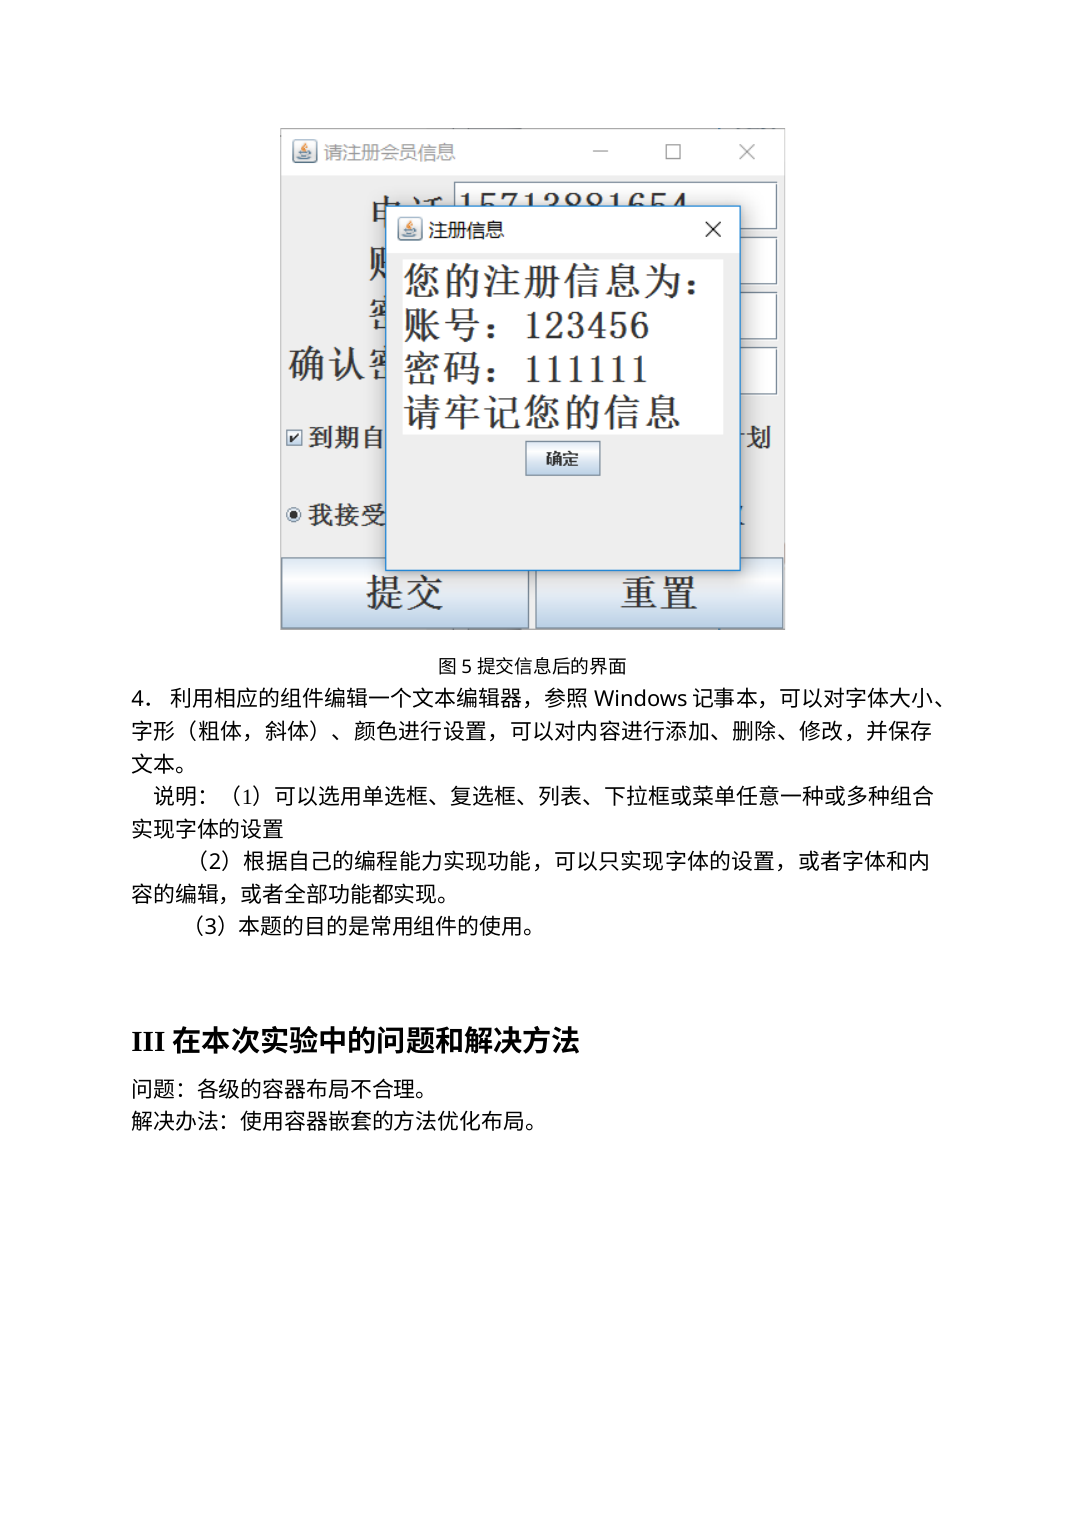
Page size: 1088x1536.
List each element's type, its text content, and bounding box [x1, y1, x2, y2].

text 解决办法：使用容器嵌套的方法优化布局。 [131, 1104, 934, 1136]
text 图5 提交信息后的界面 [131, 649, 934, 681]
text 说明：（1）可以选用单选框、复选框、列表、下拉框或菜单任意一种或多种组合实现字体的设置 [131, 779, 934, 844]
picture [280, 128, 786, 630]
text （2）根据自己的编程能力实现功能，可以只实现字体的设置，或者字体和内容的编辑，或者全部功能都实现。 [131, 844, 934, 909]
text （3）本题的目的是常用组件的使用。 [131, 909, 934, 941]
text III 在本次实验中的问题和解决方法 [131, 1006, 934, 1071]
text 4． 利用相应的组件编辑一个文本编辑器，参照Windows记事本，可以对字体大小、字形（粗体，斜体）、颜色进行设置，可以对内容进行添加、删除、修改，并保存文本。 [131, 681, 934, 779]
text 问题：各级的容器布局不合理。 [131, 1071, 934, 1104]
